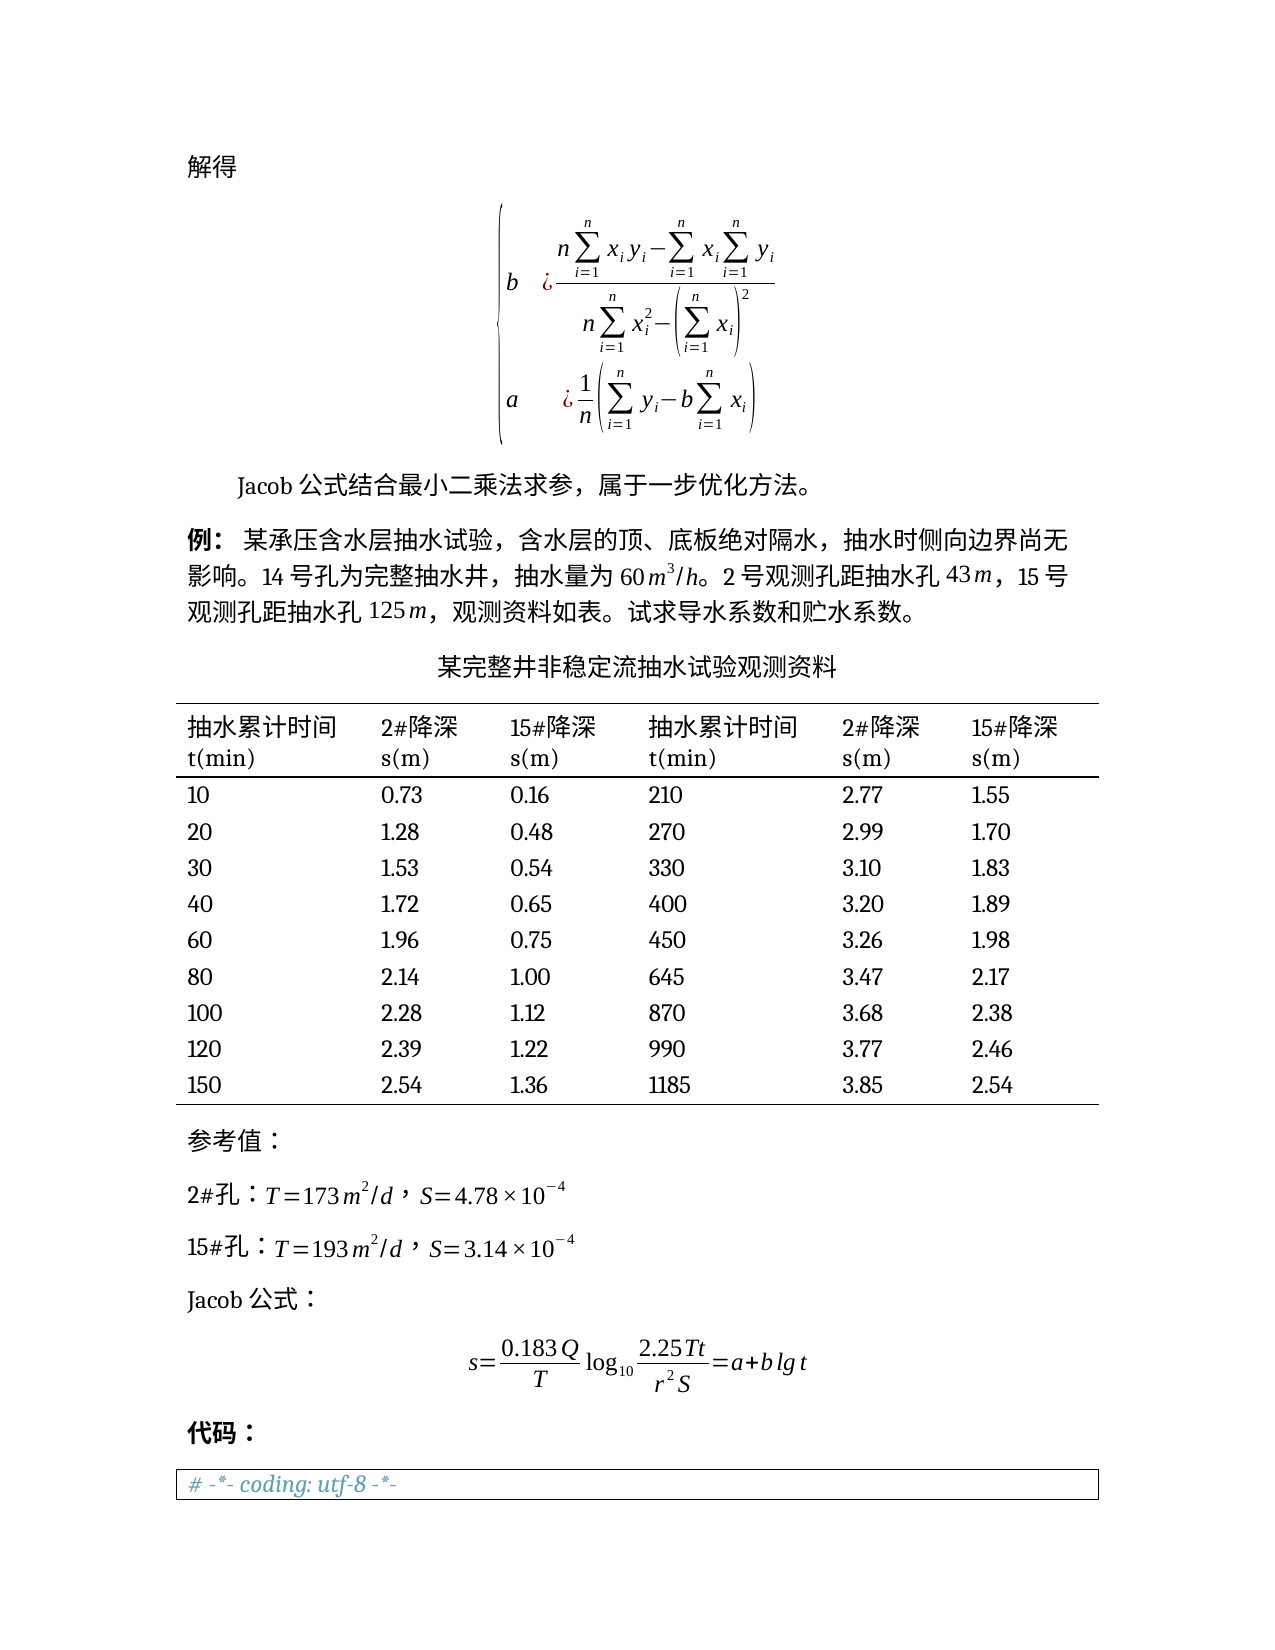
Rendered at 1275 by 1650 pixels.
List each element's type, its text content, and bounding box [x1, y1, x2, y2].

table_cell 150 [176, 1068, 370, 1104]
table_cell 0.16 [499, 778, 637, 814]
table_cell 1.70 [961, 814, 1099, 850]
table_cell 2.39 [370, 1031, 499, 1067]
table_cell 10 [176, 778, 370, 814]
text 例： 某承压含水层抽水试验，含水层的顶、底板绝对隔水，抽水时侧向边界尚无影响。14 号孔为完整抽水井，抽水量为 。2 号观测孔距抽水孔 ，15 号观测孔距抽水孔 ，观测资料如表。试求导水系数和贮水系数。 [187, 520, 1087, 629]
table_cell 40 [176, 886, 370, 922]
table_cell 0.65 [499, 886, 637, 922]
table_header 2#降深s(m) [370, 704, 499, 776]
table_cell 3.85 [831, 1068, 961, 1104]
table_cell 2.28 [370, 995, 499, 1031]
table_cell 3.10 [831, 850, 961, 886]
table_header 抽水累计时间t(min) [638, 704, 831, 776]
text 代码： [187, 1416, 1087, 1450]
table_cell 2.14 [370, 959, 499, 995]
table_cell 450 [638, 923, 831, 959]
table_cell 1.89 [961, 886, 1099, 922]
table_cell 3.77 [831, 1031, 961, 1067]
table_cell 1.28 [370, 814, 499, 850]
table_cell 1.96 [370, 923, 499, 959]
text Jacob 公式： [187, 1282, 1087, 1316]
table_cell 330 [638, 850, 831, 886]
text 某完整井非稳定流抽水试验观测资料 [187, 648, 1087, 684]
table_cell 3.68 [831, 995, 961, 1031]
table_cell 3.26 [831, 923, 961, 959]
table_cell 0.75 [499, 923, 637, 959]
table_cell 3.20 [831, 886, 961, 922]
table_cell 645 [638, 959, 831, 995]
table_cell 2.38 [961, 995, 1099, 1031]
table_cell 1.53 [370, 850, 499, 886]
text 参考值： [187, 1123, 1087, 1157]
table_cell 1.12 [499, 995, 637, 1031]
text 解得 [187, 150, 1087, 184]
text 15#孔：， [187, 1229, 1087, 1263]
table_cell 400 [638, 886, 831, 922]
table_cell 0.73 [370, 778, 499, 814]
table_cell 1.72 [370, 886, 499, 922]
table_header 15#降深s(m) [961, 704, 1099, 776]
table_cell 2.77 [831, 778, 961, 814]
table_cell 1185 [638, 1068, 831, 1104]
table_cell 1.00 [499, 959, 637, 995]
table_cell 1.98 [961, 923, 1099, 959]
table_cell 120 [176, 1031, 370, 1067]
table_cell 100 [176, 995, 370, 1031]
table_cell 270 [638, 814, 831, 850]
table_header 抽水累计时间t(min) [176, 704, 370, 776]
table_cell 2.54 [370, 1068, 499, 1104]
table_cell 1.55 [961, 778, 1099, 814]
table_header 2#降深s(m) [831, 704, 961, 776]
table_cell 2.17 [961, 959, 1099, 995]
table_cell 0.48 [499, 814, 637, 850]
table_cell 2.99 [831, 814, 961, 850]
text Jacob 公式结合最小二乘法求参，属于一步优化方法。 [237, 465, 1037, 502]
table_cell 80 [176, 959, 370, 995]
text 2#孔：， [187, 1176, 1087, 1210]
table_cell 2.46 [961, 1031, 1099, 1067]
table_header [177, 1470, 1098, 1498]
table_cell 0.54 [499, 850, 637, 886]
table_cell 870 [638, 995, 831, 1031]
table_cell 1.36 [499, 1068, 637, 1104]
table_cell 30 [176, 850, 370, 886]
table_cell 1.83 [961, 850, 1099, 886]
table_cell 1.22 [499, 1031, 637, 1067]
table_cell 3.47 [831, 959, 961, 995]
table_header 15#降深s(m) [499, 704, 637, 776]
table_cell 60 [176, 923, 370, 959]
table_cell 990 [638, 1031, 831, 1067]
table_cell 20 [176, 814, 370, 850]
table_cell 210 [638, 778, 831, 814]
table_cell 2.54 [961, 1068, 1099, 1104]
